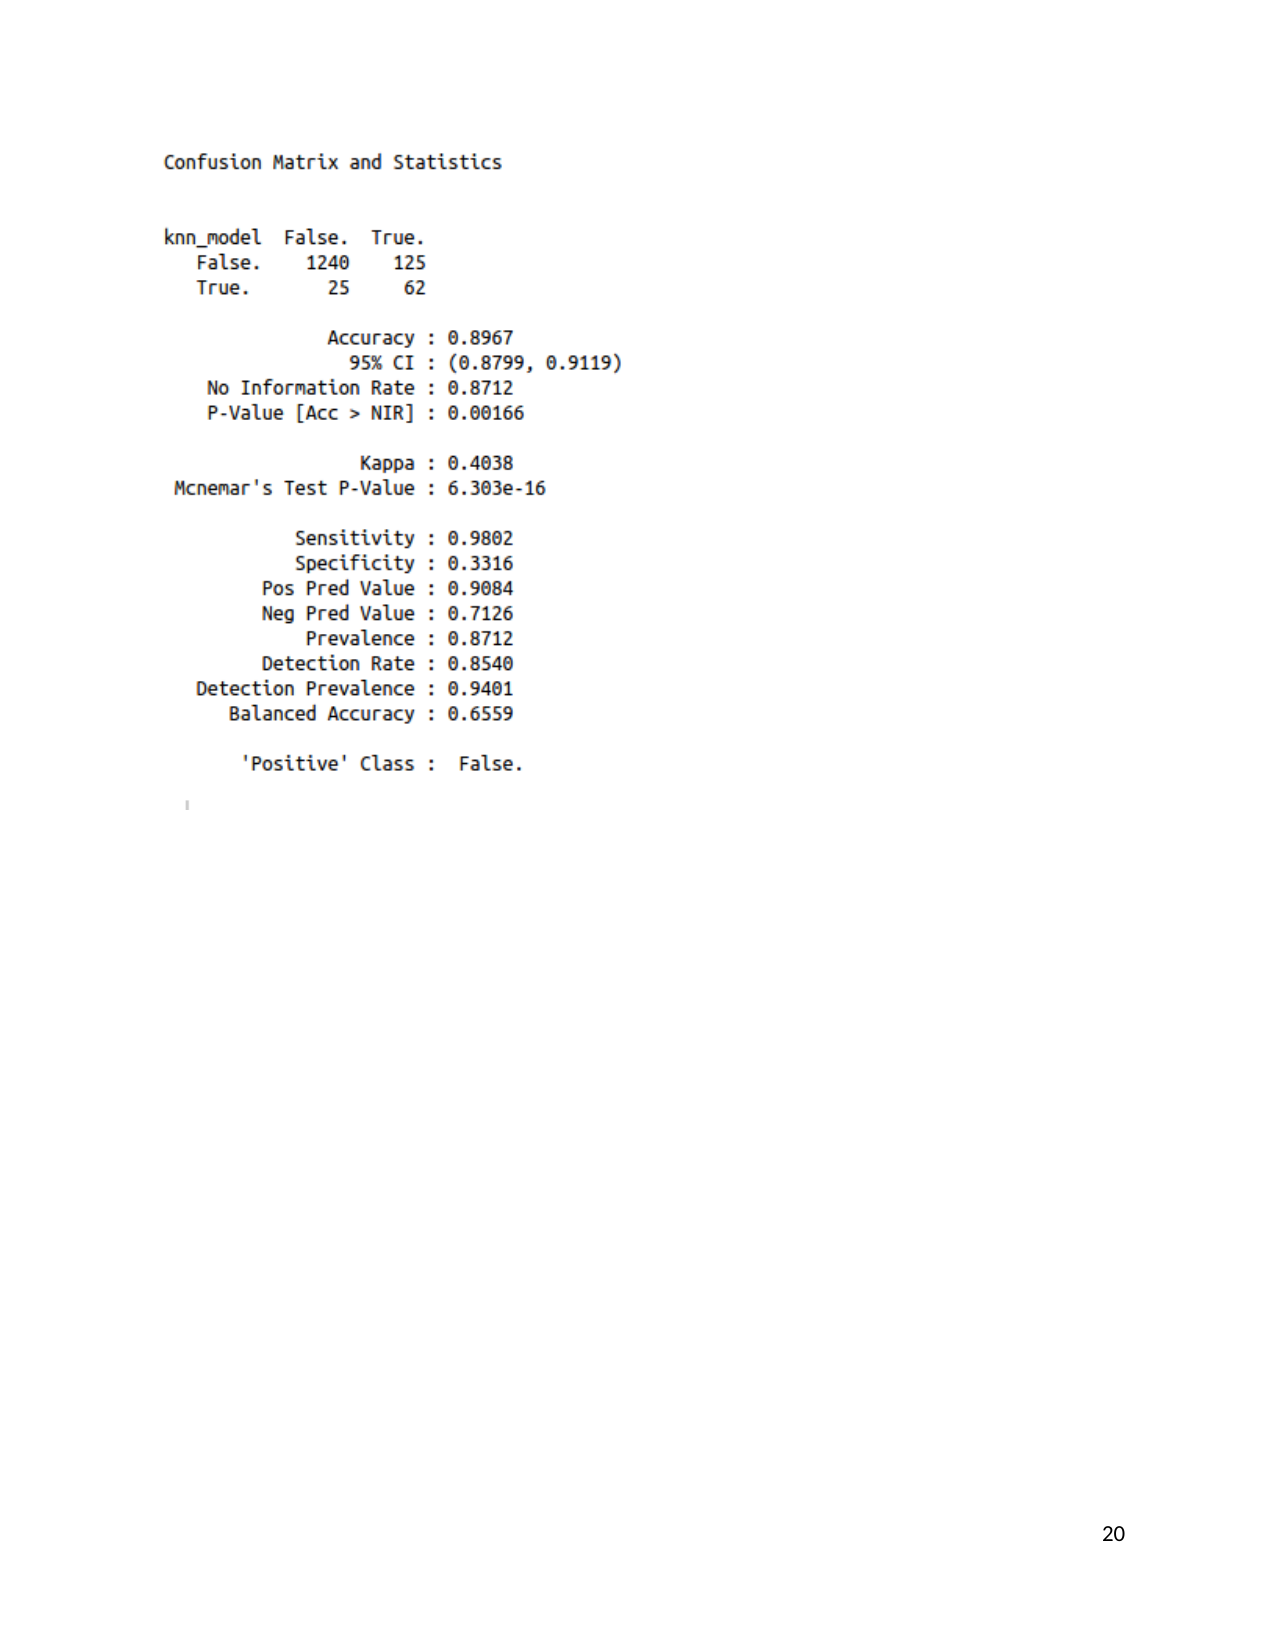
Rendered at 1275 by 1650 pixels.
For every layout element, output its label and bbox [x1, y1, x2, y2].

picture [161, 150, 735, 810]
